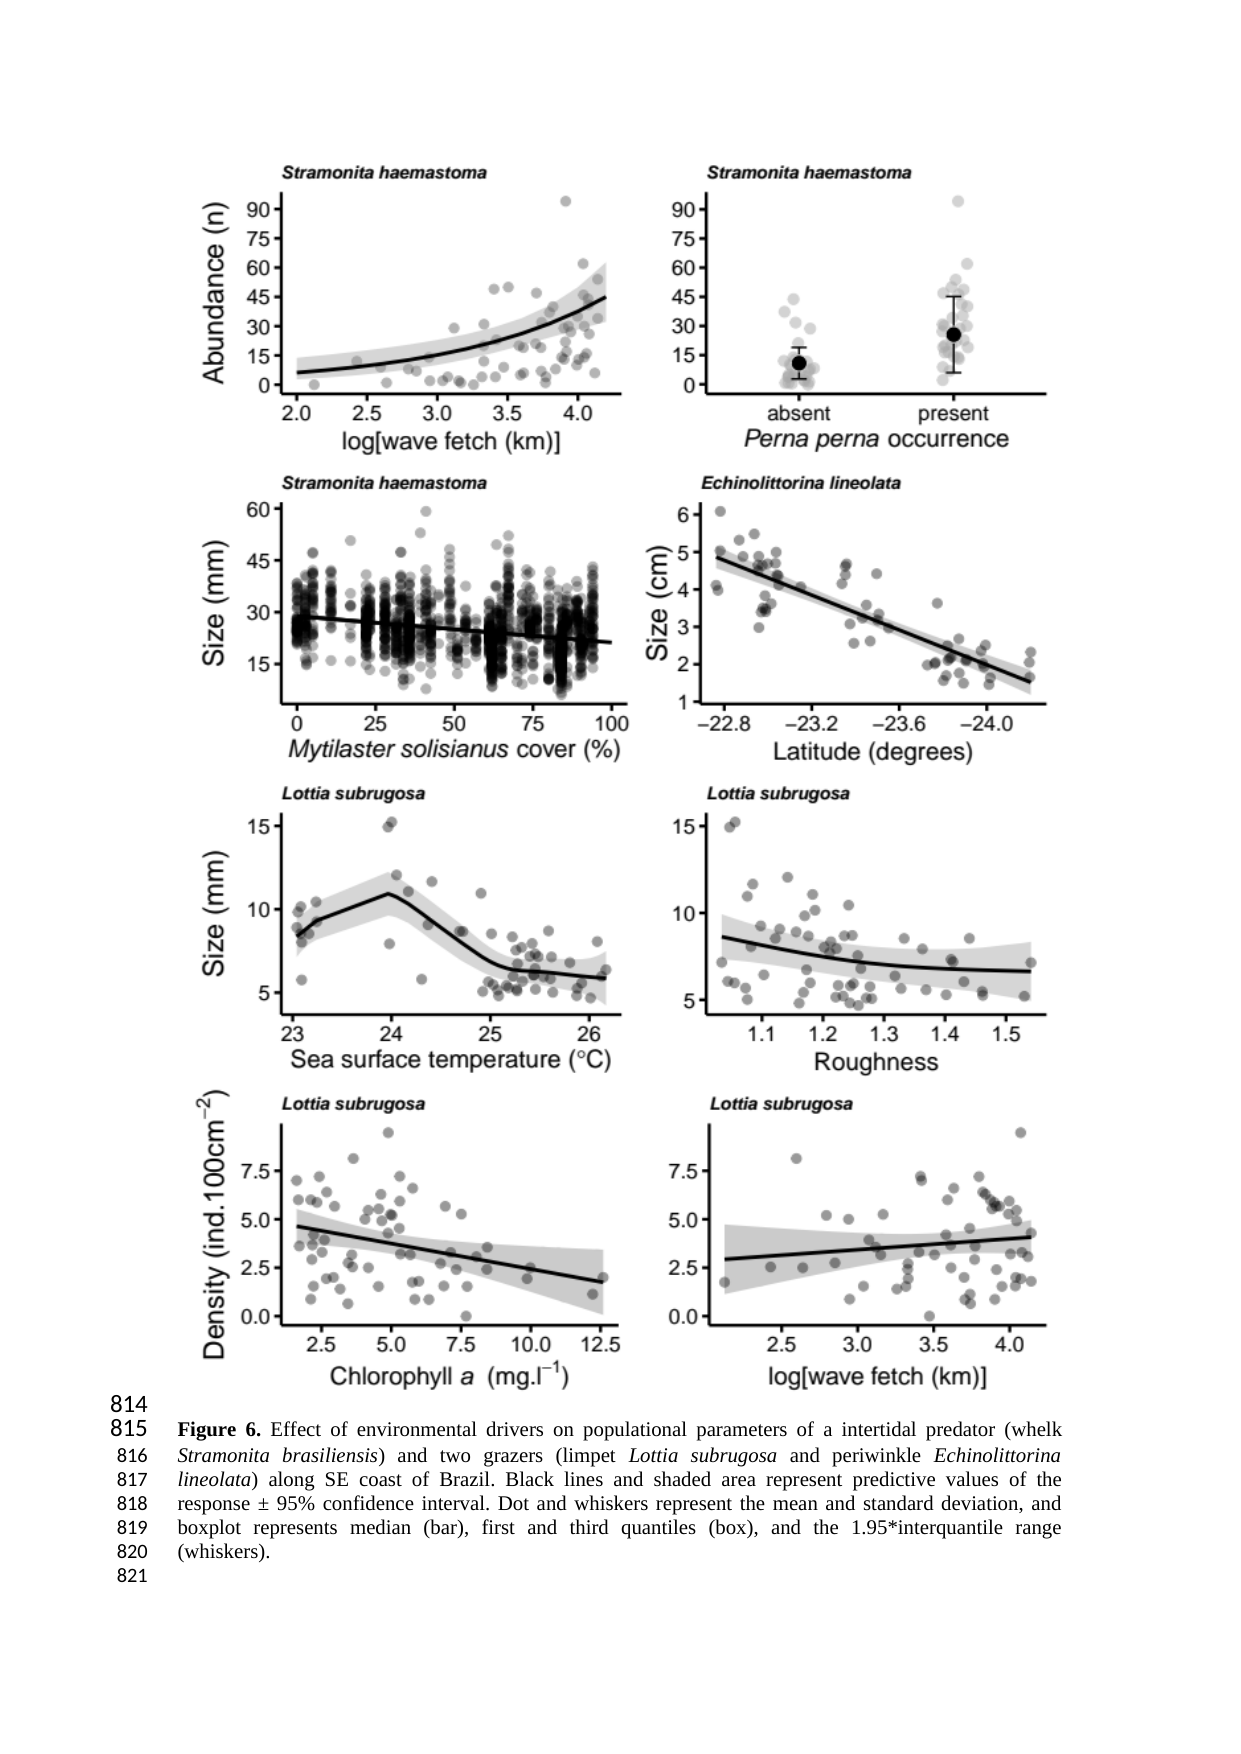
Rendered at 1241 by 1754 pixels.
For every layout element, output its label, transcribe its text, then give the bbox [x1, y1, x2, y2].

text Figure 6. Effect of environmental drivers on populational parameters of a intertidal predator (whelk Stramonita brasiliensis) and two grazers (limpet Lottia subrugosa and periwinkle Echinolittorina lineolata) along SE coast of Brazil. Black lines and shaded area represent predictive values of the response ± 95% confidence interval. Dot and whiskers represent the mean and standard deviation, and boxplot represents median (bar), first and third quantiles (box), and the 1.95*interquantile range (whiskers). [177, 1413, 1063, 1563]
